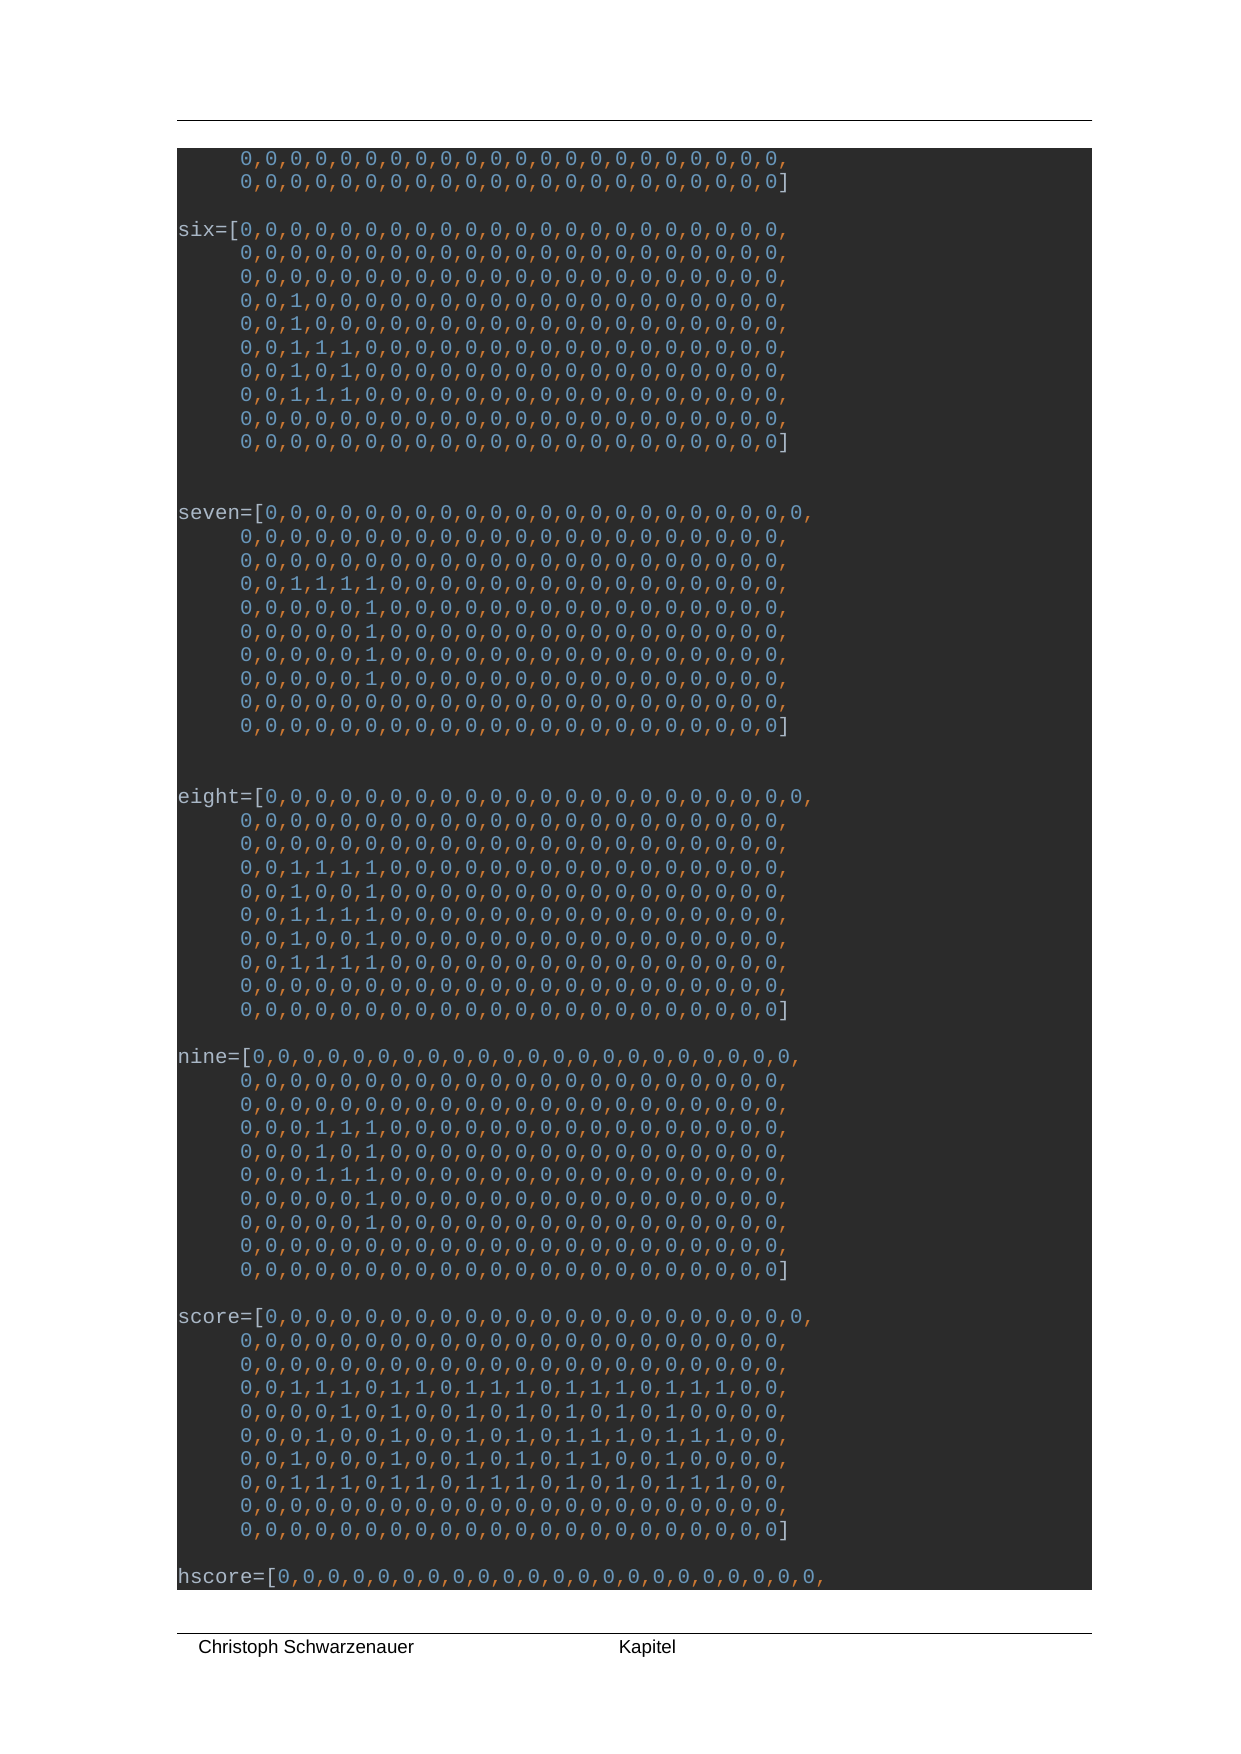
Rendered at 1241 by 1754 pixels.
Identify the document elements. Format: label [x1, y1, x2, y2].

text [177, 148, 1092, 1590]
